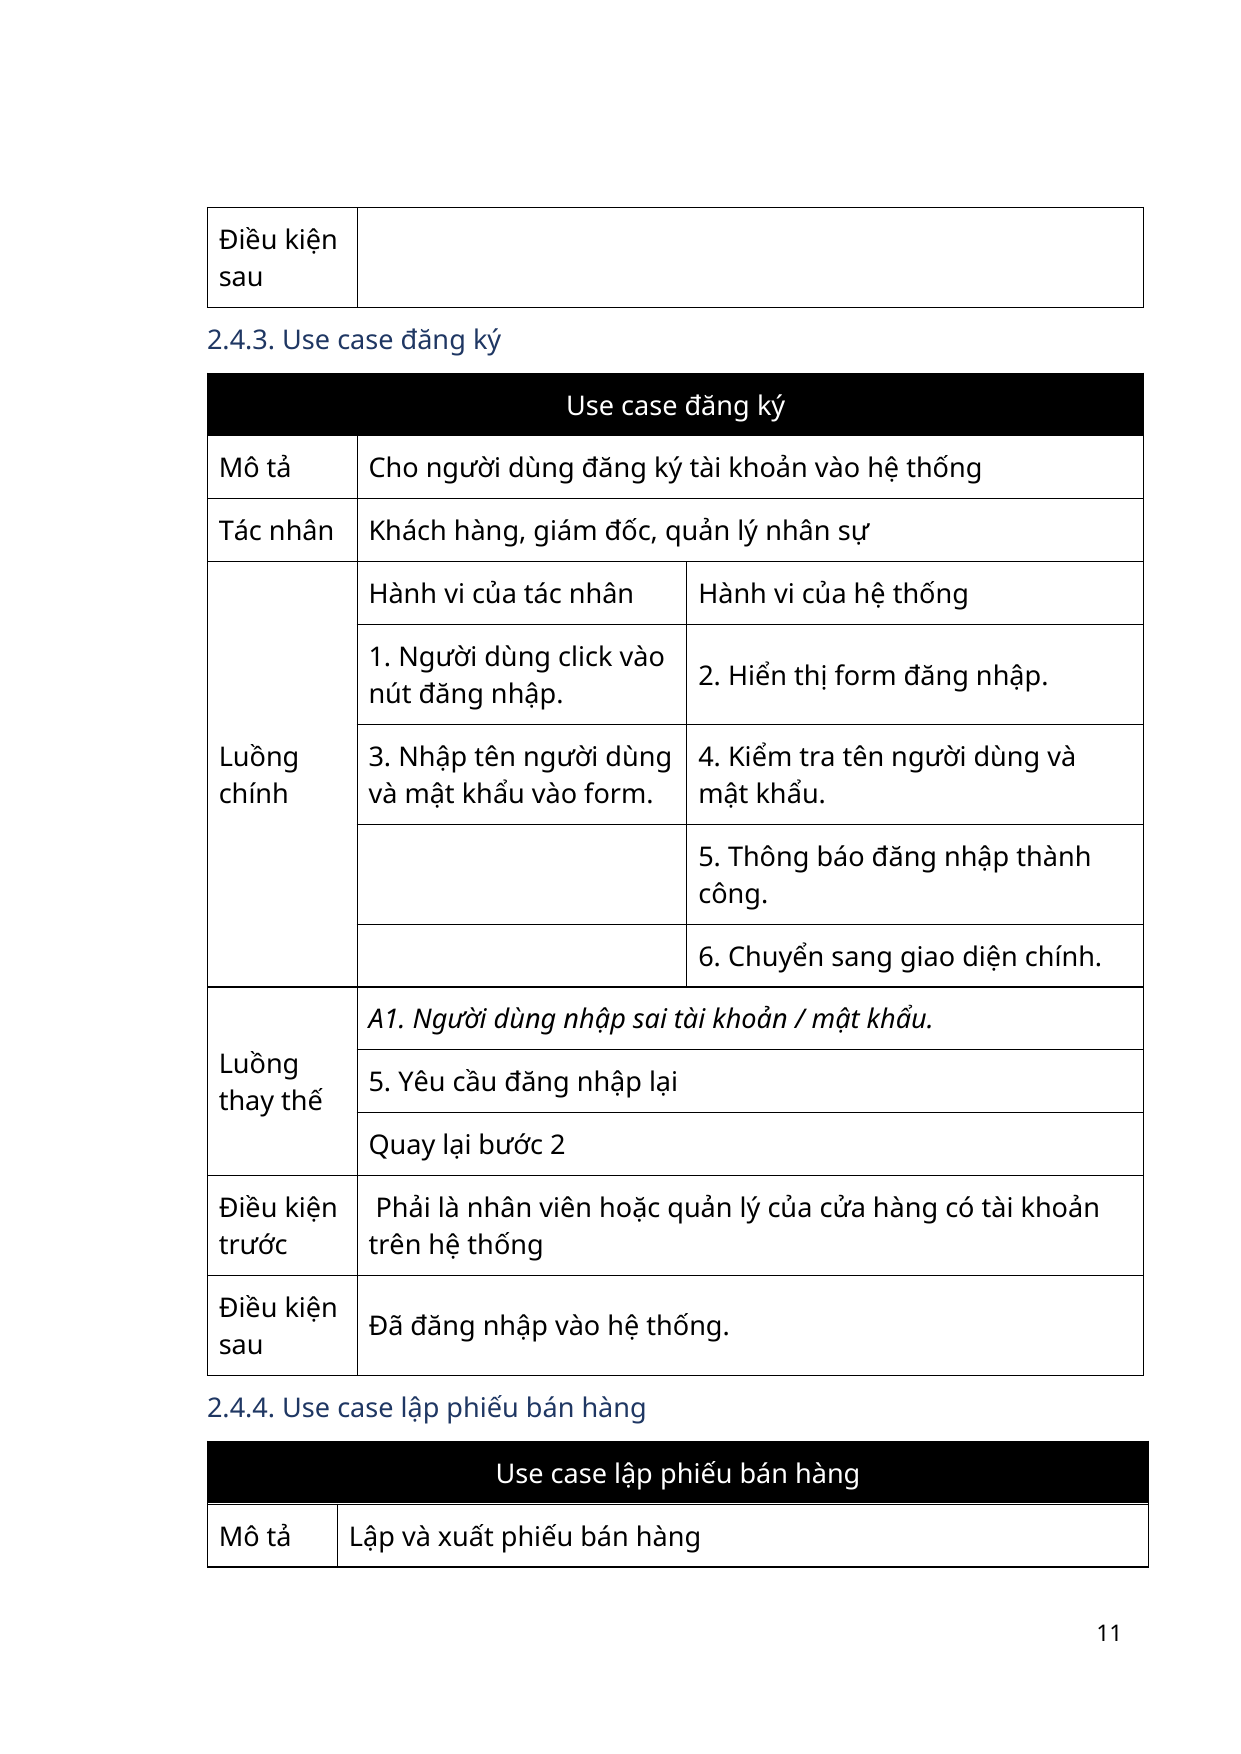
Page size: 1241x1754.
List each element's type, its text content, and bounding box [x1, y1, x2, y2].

table_cell Hành vi của hệ thống [687, 562, 1143, 624]
table_cell Tác nhân [208, 499, 357, 561]
table_header Use case đăng ký [208, 374, 1143, 435]
table_cell Điều kiện sau [208, 1276, 357, 1375]
table_header Use case lập phiếu bán hàng [208, 1442, 1148, 1503]
table_cell Hành vi của tác nhân [358, 562, 686, 624]
table_cell 6. Chuyển sang giao diện chính. [687, 925, 1143, 986]
table_cell Lập và xuất phiếu bán hàng [338, 1505, 1148, 1566]
subtitle 2.4.3. Use case đăng ký [207, 320, 1122, 357]
table_cell [358, 925, 686, 986]
table_cell 2. Hiển thị form đăng nhập. [687, 625, 1143, 724]
table_cell Cho người dùng đăng ký tài khoản vào hệ thống [358, 436, 1143, 498]
table_cell Mô tả [208, 436, 357, 498]
table_cell 5. Thông báo đăng nhập thành công. [687, 825, 1143, 923]
table_cell [358, 208, 1143, 307]
table_cell 1. Người dùng click vào nút đăng nhập. [358, 625, 686, 724]
table_cell Khách hàng, giám đốc, quản lý nhân sự [358, 499, 1143, 561]
table_cell 3. Nhập tên người dùng và mật khẩu vào form. [358, 725, 686, 824]
table_cell Điều kiện trước [208, 1176, 357, 1275]
subtitle 2.4.4. Use case lập phiếu bán hàng [207, 1388, 1122, 1425]
table_cell Điều kiện sau [208, 208, 357, 307]
table_cell Quay lại bước 2 [358, 1113, 1143, 1175]
table_cell [358, 825, 686, 923]
table_cell Mô tả [208, 1505, 337, 1566]
table_cell Luồng thay thế [208, 988, 357, 1175]
table_cell Luồng chính [208, 562, 357, 986]
table_cell Đã đăng nhập vào hệ thống. [358, 1276, 1143, 1375]
table_cell 5. Yêu cầu đăng nhập lại [358, 1050, 1143, 1112]
table_cell Phải là nhân viên hoặc quản lý của cửa hàng có tài khoản trên hệ thống [358, 1176, 1143, 1275]
table_cell 4. Kiểm tra tên người dùng và mật khẩu. [687, 725, 1143, 824]
table_cell A1. Người dùng nhập sai tài khoản / mật khẩu. [358, 988, 1143, 1049]
